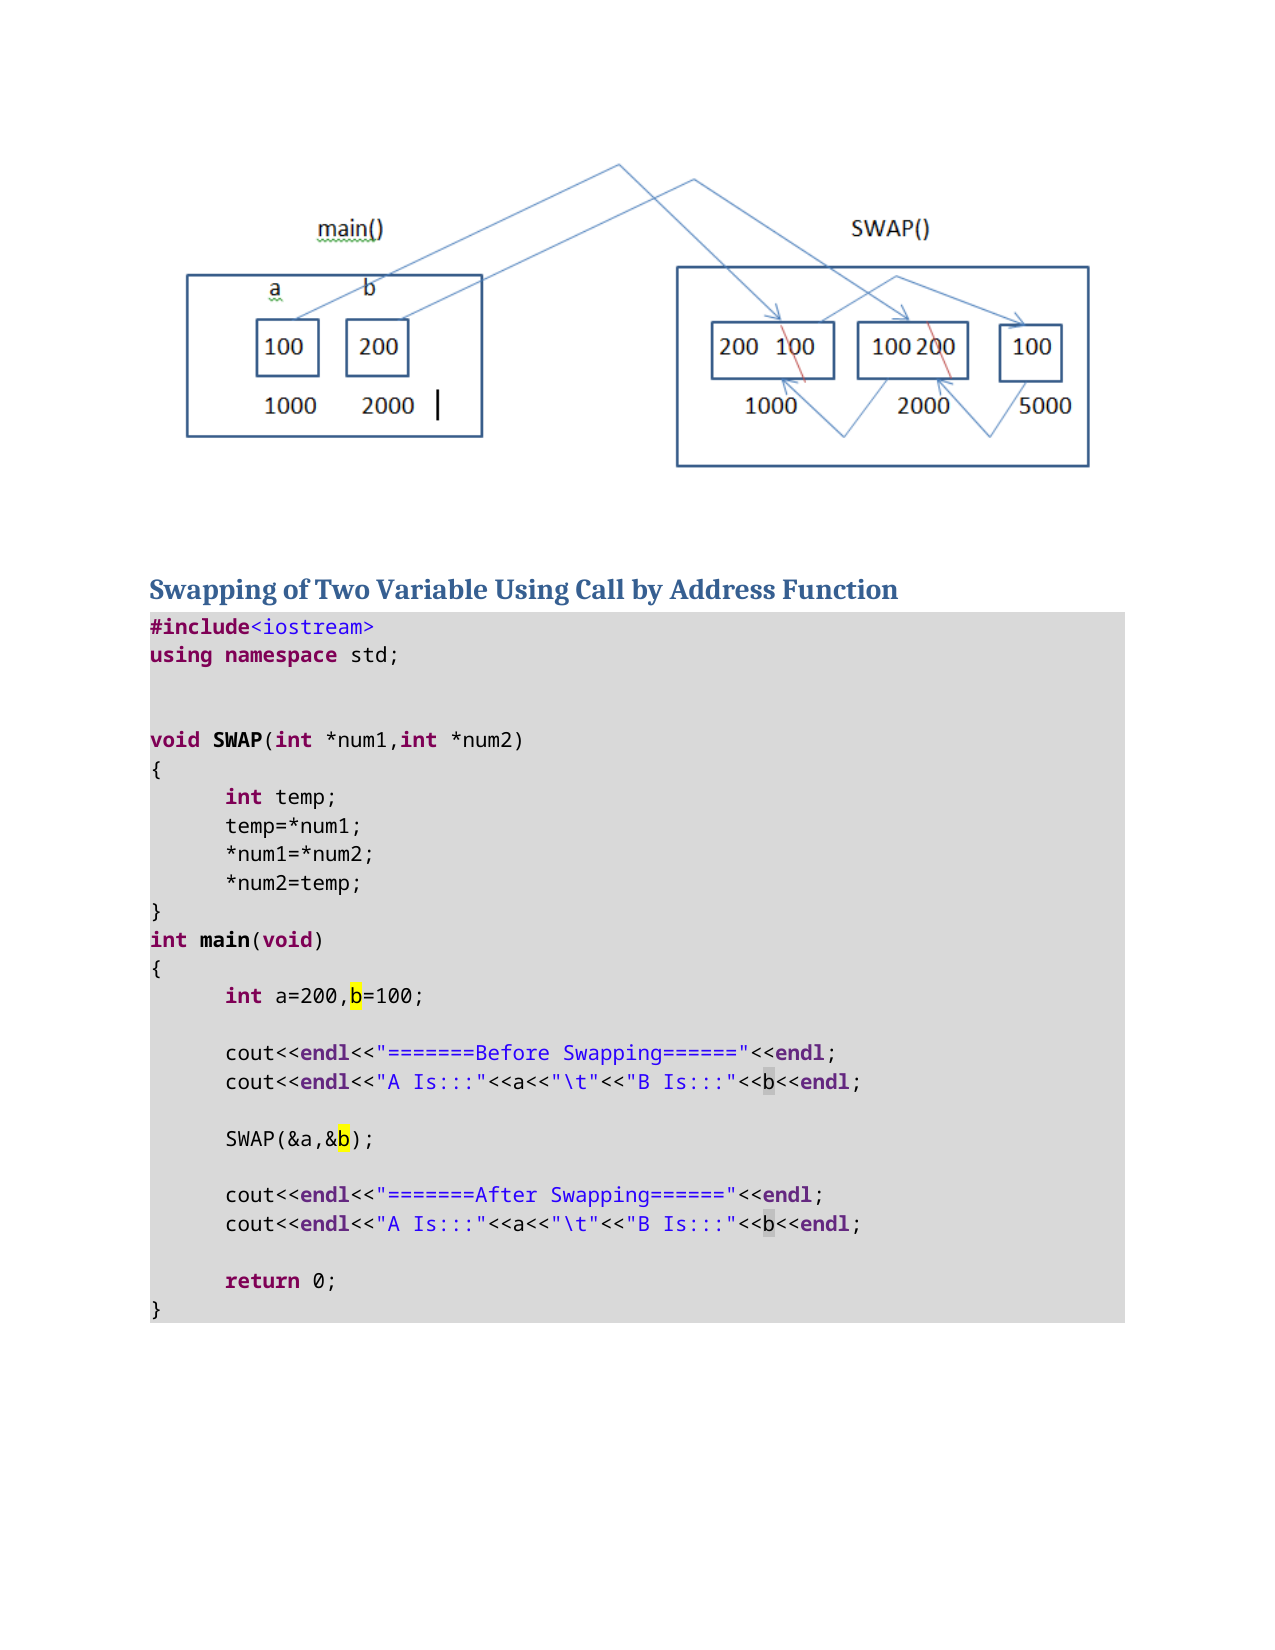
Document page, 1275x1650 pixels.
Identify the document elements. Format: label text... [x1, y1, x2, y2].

text cout<<endl<<"A Is:::"<<a<<"\t"<<"B Is:::"<<b<<endl; [775, 1209, 1125, 1237]
text { [150, 953, 1125, 982]
text #include<iostream> [150, 612, 1125, 640]
picture [150, 150, 1125, 520]
text int main(void) [150, 925, 1125, 953]
text int a=200,b=100; [362, 982, 1125, 1010]
text } [150, 896, 1125, 925]
text SWAP(&a,&b); [350, 1124, 1125, 1152]
text int a=200,b=100; [150, 982, 350, 1010]
text cout<<endl<<"=======Before Swapping======"<<endl; [150, 1038, 1125, 1067]
text *num1=*num2; [150, 839, 1125, 868]
text cout<<endl<<"A Is:::"<<a<<"\t"<<"B Is:::"<<b<<endl; [775, 1067, 1125, 1095]
subtitle Swapping of Two Variable Using Call by Address Function [150, 573, 1125, 607]
text { [150, 754, 1125, 782]
text void SWAP(int *num1,int *num2) [150, 726, 1125, 754]
text } [150, 1294, 1125, 1323]
text return 0; [150, 1266, 1125, 1294]
text cout<<endl<<"A Is:::"<<a<<"\t"<<"B Is:::"<<b<<endl; [150, 1067, 763, 1095]
text SWAP(&a,&b); [150, 1124, 338, 1152]
text int temp; [150, 782, 1125, 811]
text using namespace std; [150, 640, 1125, 669]
text cout<<endl<<"A Is:::"<<a<<"\t"<<"B Is:::"<<b<<endl; [150, 1209, 763, 1237]
text *num2=temp; [150, 868, 1125, 896]
text cout<<endl<<"=======After Swapping======"<<endl; [150, 1181, 1125, 1209]
text temp=*num1; [150, 811, 1125, 839]
